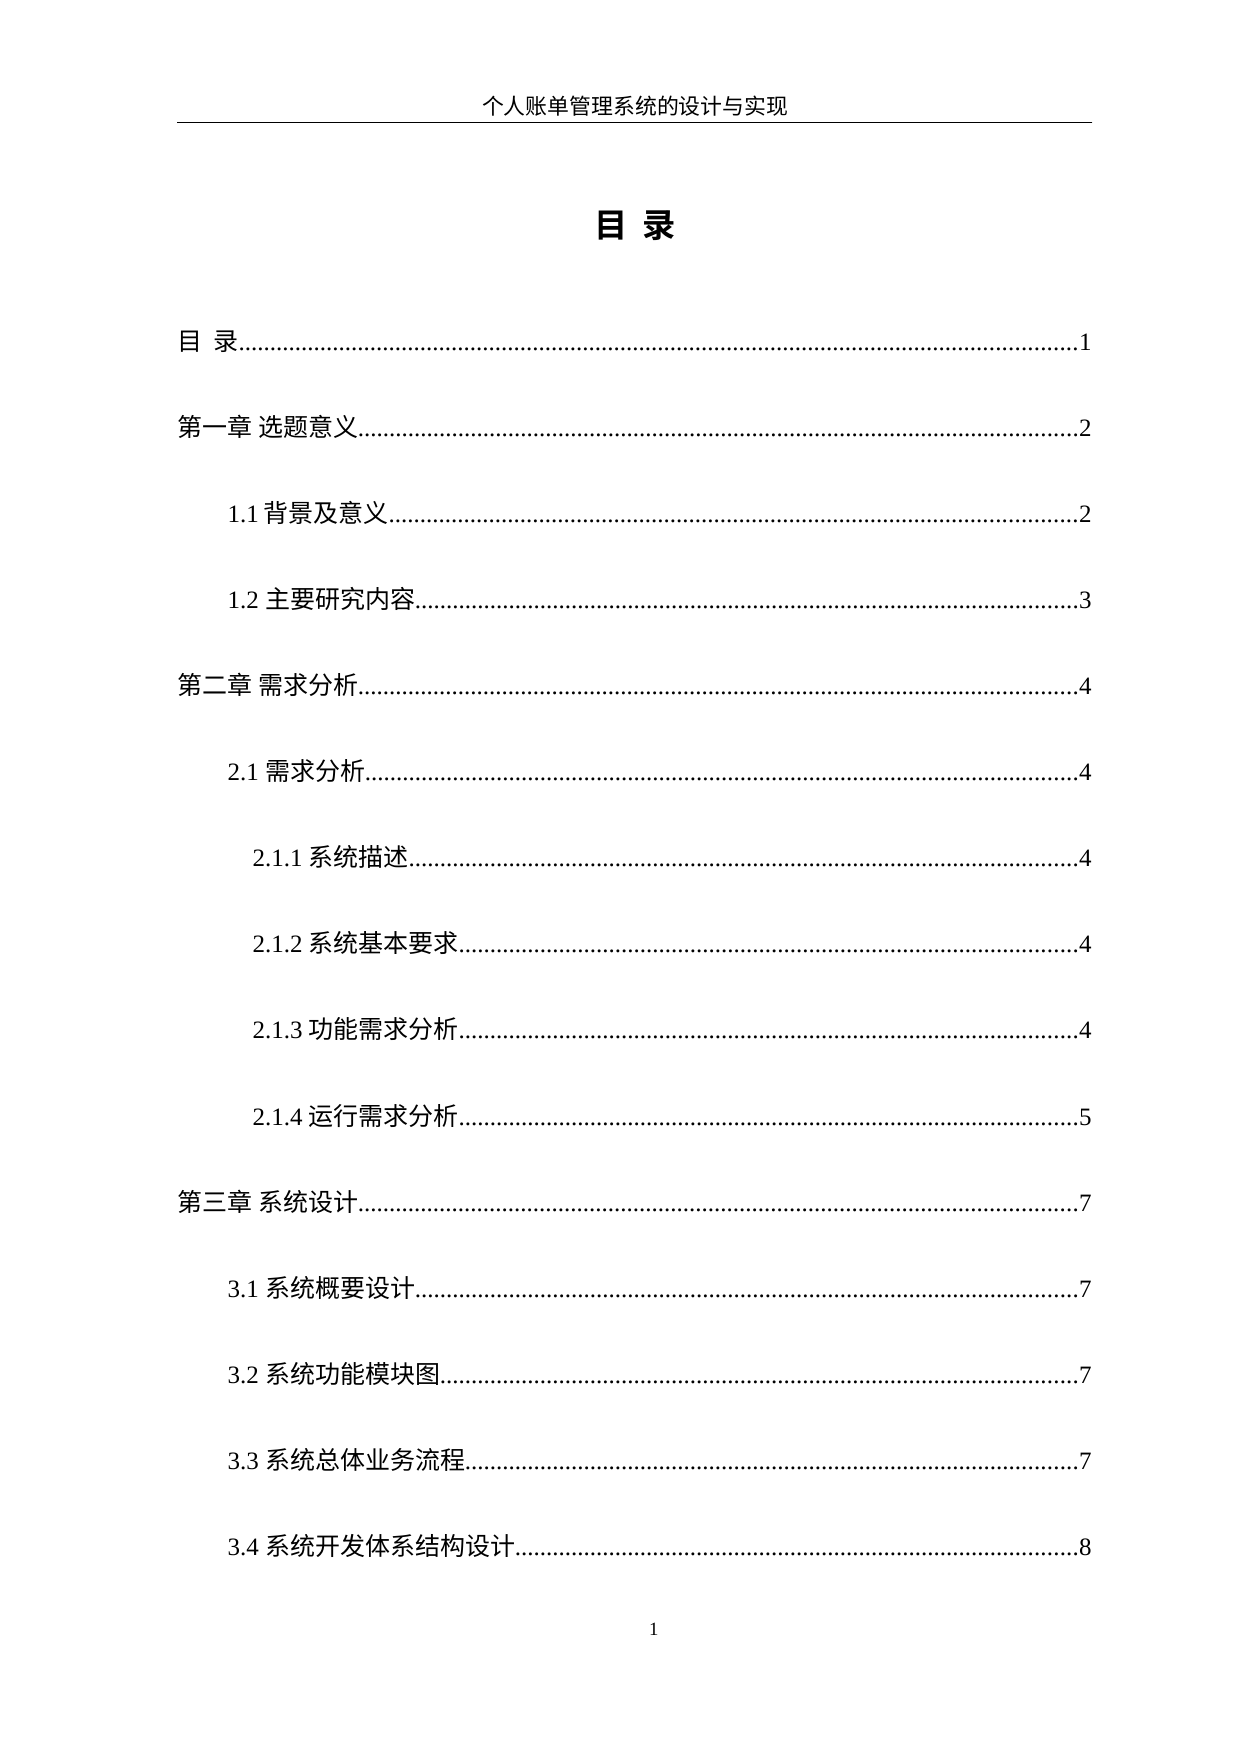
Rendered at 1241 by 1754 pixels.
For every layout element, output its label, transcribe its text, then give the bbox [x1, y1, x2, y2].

text 1.1背景及意义 2 [177, 478, 1092, 546]
text 3.2 系统功能模块图 7 [177, 1338, 1092, 1406]
text 第三章 系统设计 7 [177, 1166, 1092, 1234]
text 目 录 1 [177, 306, 1092, 374]
text 3.4 系统开发体系结构设计 8 [177, 1510, 1092, 1578]
text 3.3 系统总体业务流程 7 [177, 1424, 1092, 1492]
text 2.1.4 运行需求分析 5 [252, 1080, 1092, 1148]
subtitle 目 录 [177, 189, 1092, 257]
text 2.1.1 系统描述 4 [252, 822, 1092, 890]
text 2.1.2 系统基本要求 4 [252, 908, 1092, 976]
text 第一章 选题意义 2 [177, 392, 1092, 460]
text 第二章 需求分析 4 [177, 650, 1092, 718]
text 1.2 主要研究内容 3 [177, 564, 1092, 632]
text 2.1.3 功能需求分析 4 [252, 994, 1092, 1062]
text 3.1 系统概要设计 7 [177, 1252, 1092, 1320]
text 2.1 需求分析 4 [177, 736, 1092, 804]
